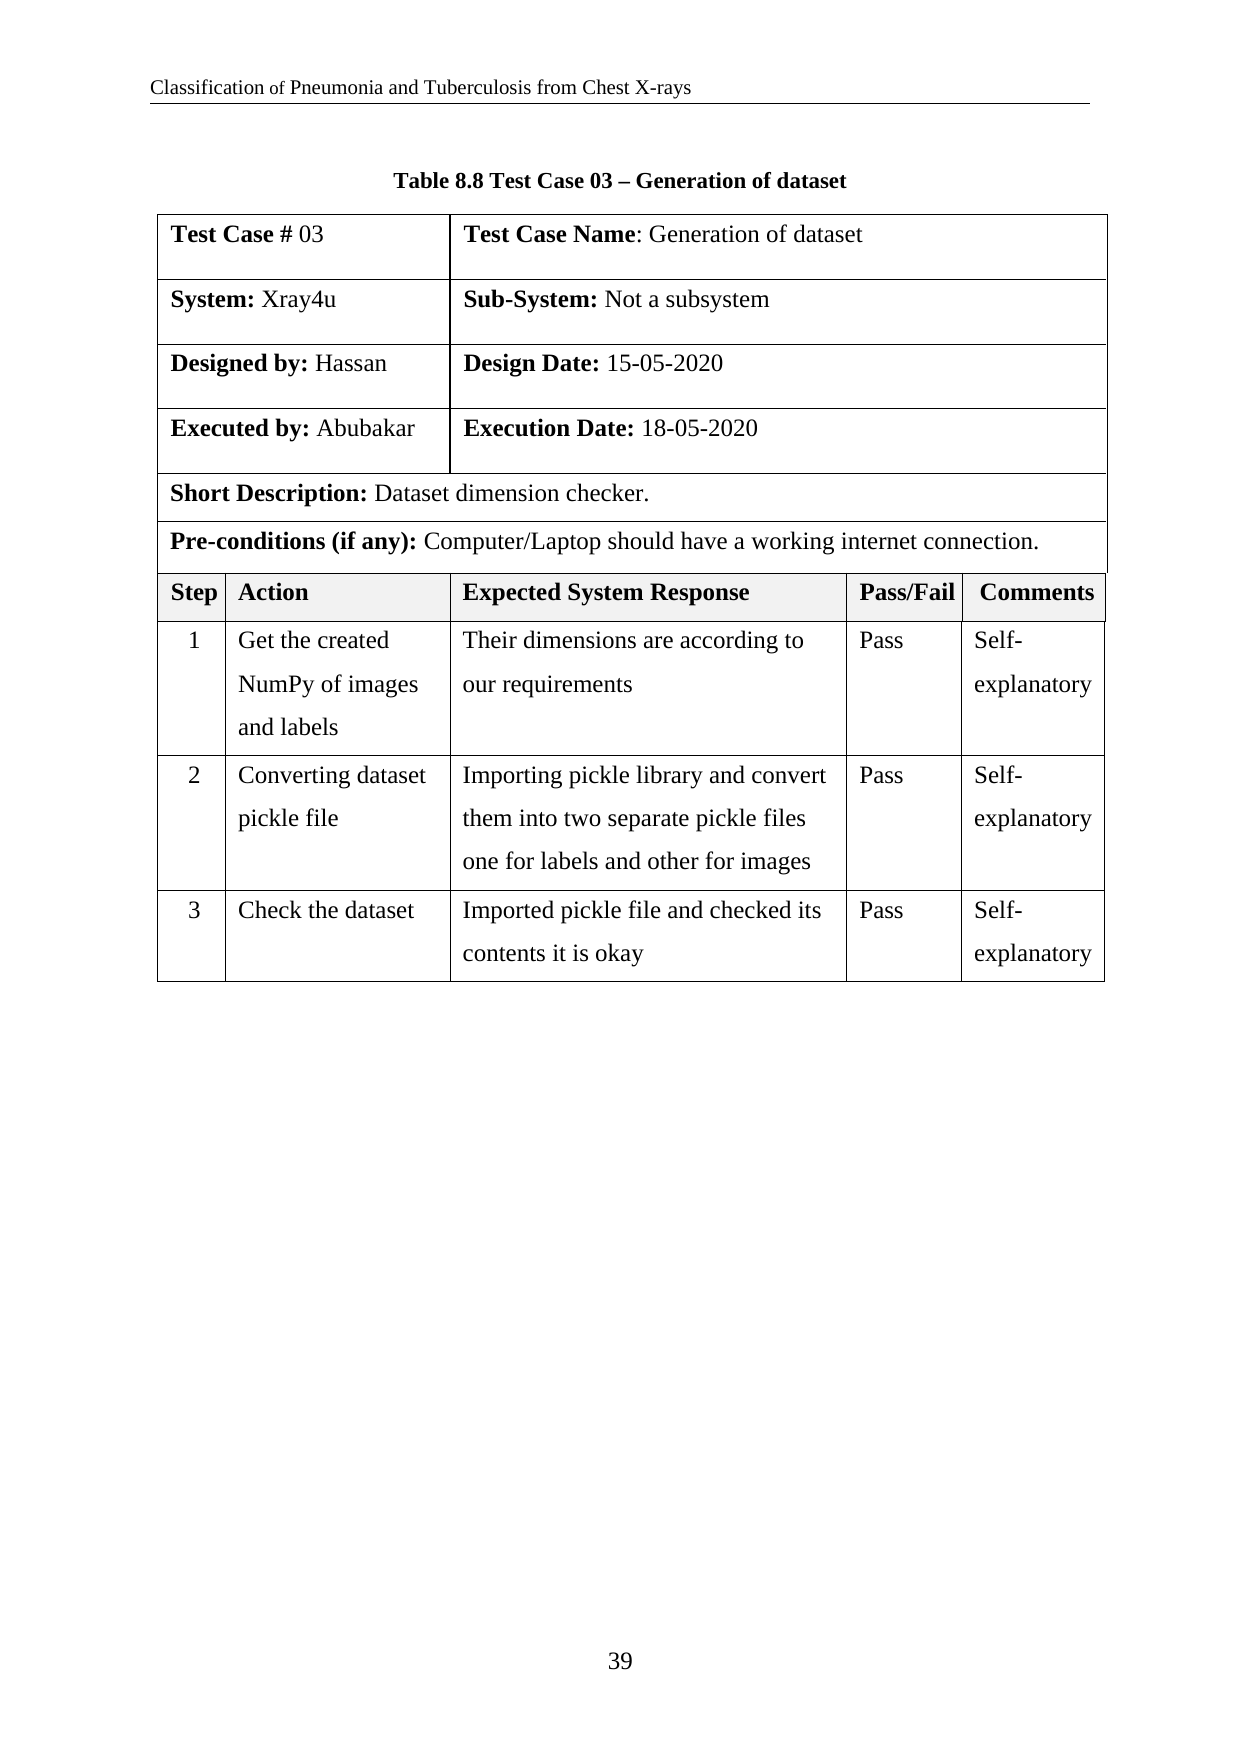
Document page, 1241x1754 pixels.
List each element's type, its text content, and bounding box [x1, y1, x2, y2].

table_cell Importing pickle library and convert them into two separate pickle files one for labels and other for images [451, 756, 846, 890]
table_cell Self-explanatory [962, 891, 1104, 981]
table_cell 2 [158, 756, 225, 890]
table_cell Executed by: Abubakar [158, 409, 449, 473]
table_cell Pre-conditions (if any): Computer/Laptop should have a working internet connection. [158, 521, 1107, 572]
table_header Test Case # 03 [158, 215, 449, 279]
table_cell Self-explanatory [962, 756, 1104, 890]
table_cell Check the dataset [226, 891, 450, 981]
table_cell Designed by: Hassan [158, 345, 449, 408]
table_cell [963, 408, 1107, 473]
table_cell Get the created NumPy of images and labels [226, 622, 450, 755]
table_cell Sub-System: Not a subsystem [451, 280, 963, 343]
table_cell [963, 279, 1107, 343]
table_cell Converting dataset pickle file [226, 756, 450, 890]
table_cell System: Xray4u [158, 280, 449, 343]
table_cell Step [158, 574, 225, 621]
table_cell Expected System Response [451, 574, 846, 621]
table_cell Imported pickle file and checked its contents it is okay [451, 891, 846, 981]
table_cell Pass/Fail [847, 574, 962, 621]
table_cell 3 [158, 891, 225, 981]
table_cell Pass [847, 756, 961, 890]
table_cell 1 [158, 622, 225, 755]
table_cell Short Description: Dataset dimension checker. [158, 473, 1107, 521]
table_cell Design Date: 15-05-2020 [451, 345, 963, 408]
table_cell Pass [847, 622, 961, 755]
table_cell Execution Date: 18-05-2020 [451, 409, 963, 473]
table_cell Comments [963, 574, 1105, 621]
table_cell Action [226, 574, 450, 621]
table_header [963, 215, 1107, 279]
table_cell Pass [847, 891, 961, 981]
table_cell Self-explanatory [962, 622, 1104, 755]
table_cell Their dimensions are according to our requirements [451, 622, 846, 755]
table_cell [963, 344, 1107, 408]
table_header Test Case Name: Generation of dataset [451, 215, 963, 279]
